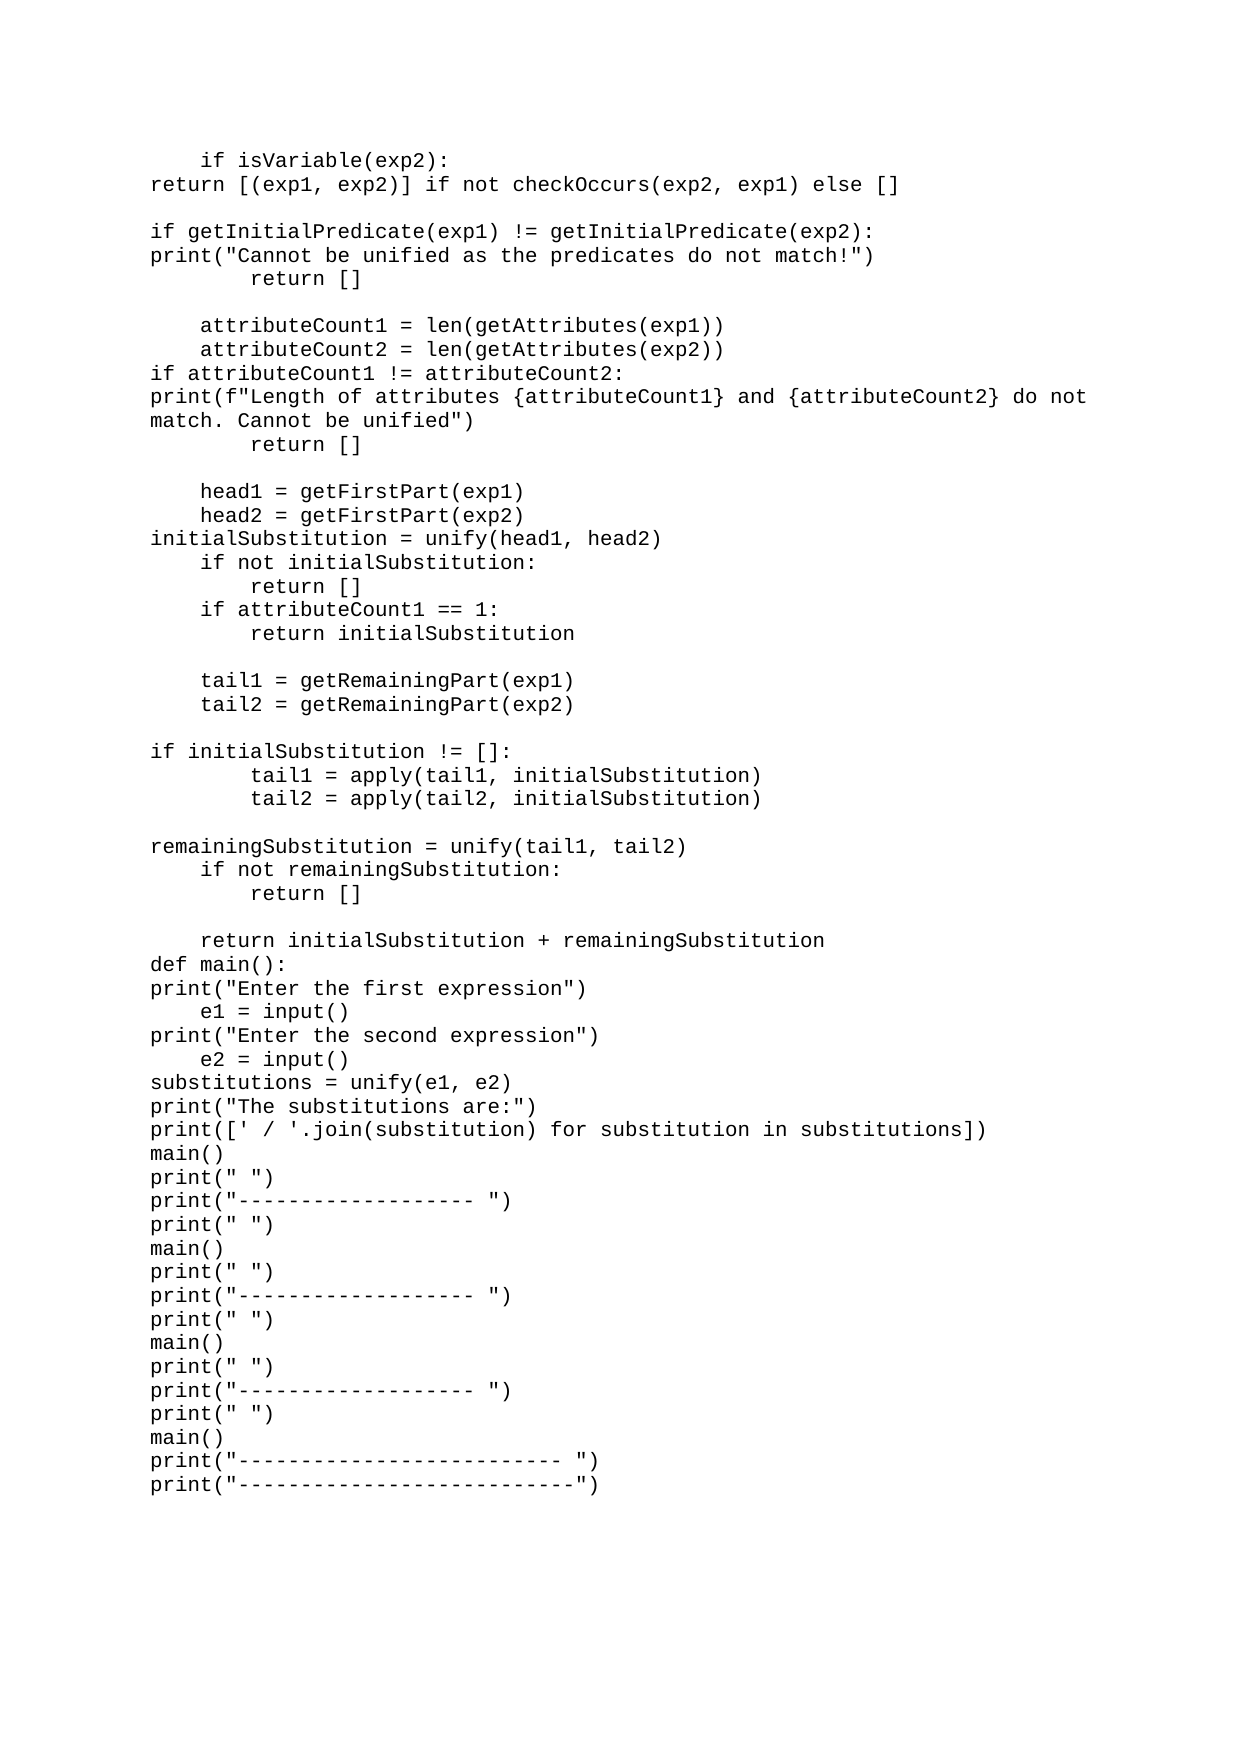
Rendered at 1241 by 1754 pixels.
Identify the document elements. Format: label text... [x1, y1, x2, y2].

text attributeCount2 = len(getAttributes(exp2)) [150, 339, 1090, 363]
text return [] [150, 434, 1090, 457]
text if not remainingSubstitution: [150, 859, 1090, 883]
text initialSubstitution = unify(head1, head2) [150, 528, 1090, 552]
text if getInitialPredicate(exp1) != getInitialPredicate(exp2): [150, 221, 1090, 244]
text print("Cannot be unified as the predicates do not match!") [150, 244, 1090, 268]
text print(" ") [150, 1214, 1090, 1238]
text return [] [150, 883, 1090, 907]
text print("The substitutions are:") [150, 1096, 1090, 1119]
text tail2 = getRemainingPart(exp2) [150, 694, 1090, 717]
text print("---------------------------") [150, 1474, 1090, 1498]
text print(" ") [150, 1309, 1090, 1332]
text print([' / '.join(substitution) for substitution in substitutions]) [150, 1119, 1090, 1143]
text print(" ") [150, 1167, 1090, 1190]
text print("Enter the second expression") [150, 1025, 1090, 1048]
text if isVariable(exp2): [150, 150, 1090, 174]
text tail1 = apply(tail1, initialSubstitution) [150, 765, 1090, 788]
text if not initialSubstitution: [150, 552, 1090, 576]
text print(" ") [150, 1403, 1090, 1427]
text print("-------------------------- ") [150, 1451, 1090, 1474]
text print("------------------- ") [150, 1379, 1090, 1403]
text attributeCount1 = len(getAttributes(exp1)) [150, 316, 1090, 339]
text main() [150, 1332, 1090, 1356]
text def main(): [150, 954, 1090, 978]
text return [(exp1, exp2)] if not checkOccurs(exp2, exp1) else [] [150, 174, 1090, 197]
text if initialSubstitution != []: [150, 741, 1090, 765]
text if attributeCount1 == 1: [150, 599, 1090, 623]
text head1 = getFirstPart(exp1) [150, 481, 1090, 505]
text print(" ") [150, 1356, 1090, 1379]
text e2 = input() [150, 1048, 1090, 1072]
text remainingSubstitution = unify(tail1, tail2) [150, 836, 1090, 859]
text e1 = input() [150, 1001, 1090, 1025]
text head2 = getFirstPart(exp2) [150, 505, 1090, 528]
text return initialSubstitution [150, 623, 1090, 647]
text print(" ") [150, 1261, 1090, 1285]
text print("------------------- ") [150, 1285, 1090, 1309]
text main() [150, 1238, 1090, 1261]
text return [] [150, 268, 1090, 292]
text return [] [150, 576, 1090, 599]
text print(f"Length of attributes {attributeCount1} and {attributeCount2} do not match. Cannot be unified") [150, 386, 1090, 434]
text substitutions = unify(e1, e2) [150, 1072, 1090, 1096]
text return initialSubstitution + remainingSubstitution [150, 930, 1090, 954]
text main() [150, 1143, 1090, 1167]
text print("Enter the first expression") [150, 978, 1090, 1001]
text tail2 = apply(tail2, initialSubstitution) [150, 788, 1090, 812]
text print("------------------- ") [150, 1190, 1090, 1214]
text main() [150, 1427, 1090, 1451]
text if attributeCount1 != attributeCount2: [150, 363, 1090, 386]
text tail1 = getRemainingPart(exp1) [150, 670, 1090, 694]
